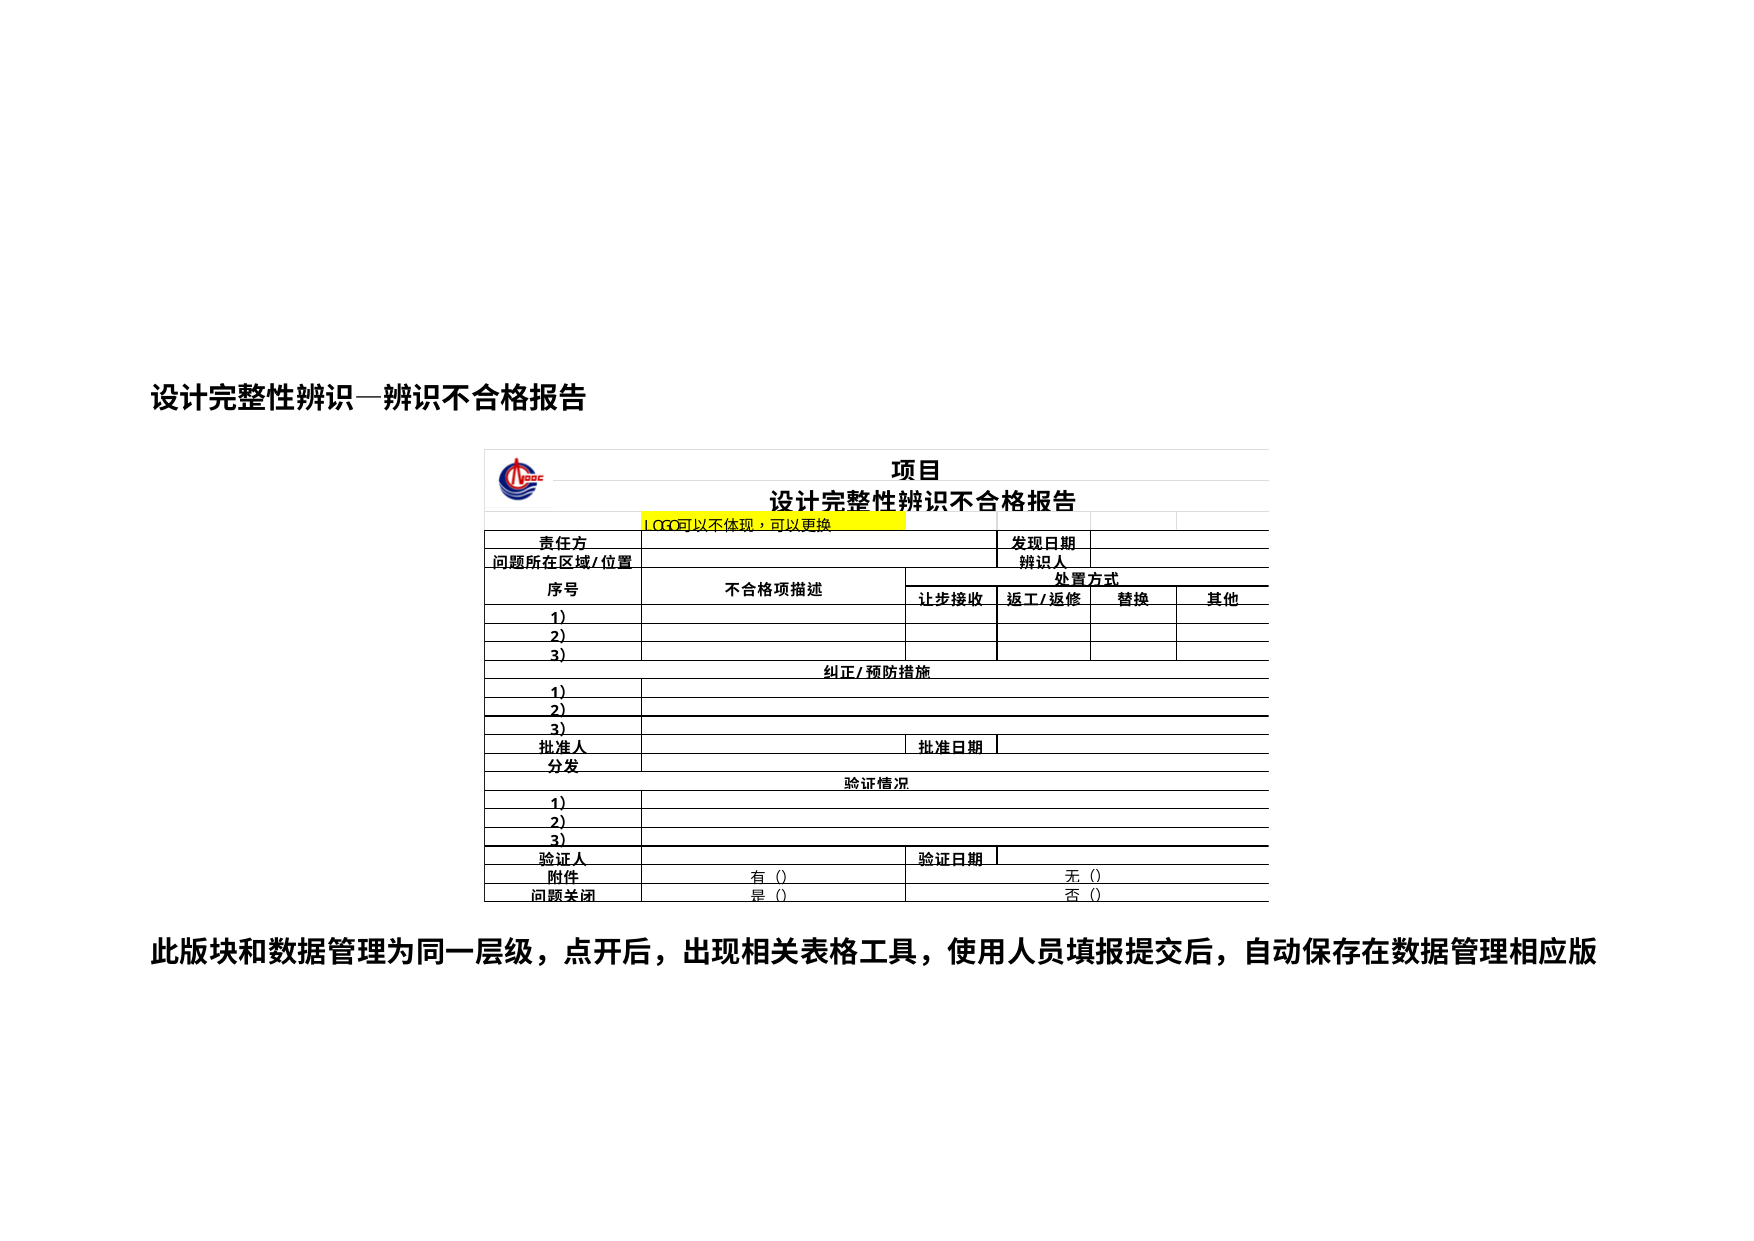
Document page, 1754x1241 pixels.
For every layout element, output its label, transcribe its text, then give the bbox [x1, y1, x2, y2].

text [150, 918, 1604, 983]
text 设计完整性辨识—辨识不合格报告 [150, 363, 1604, 428]
